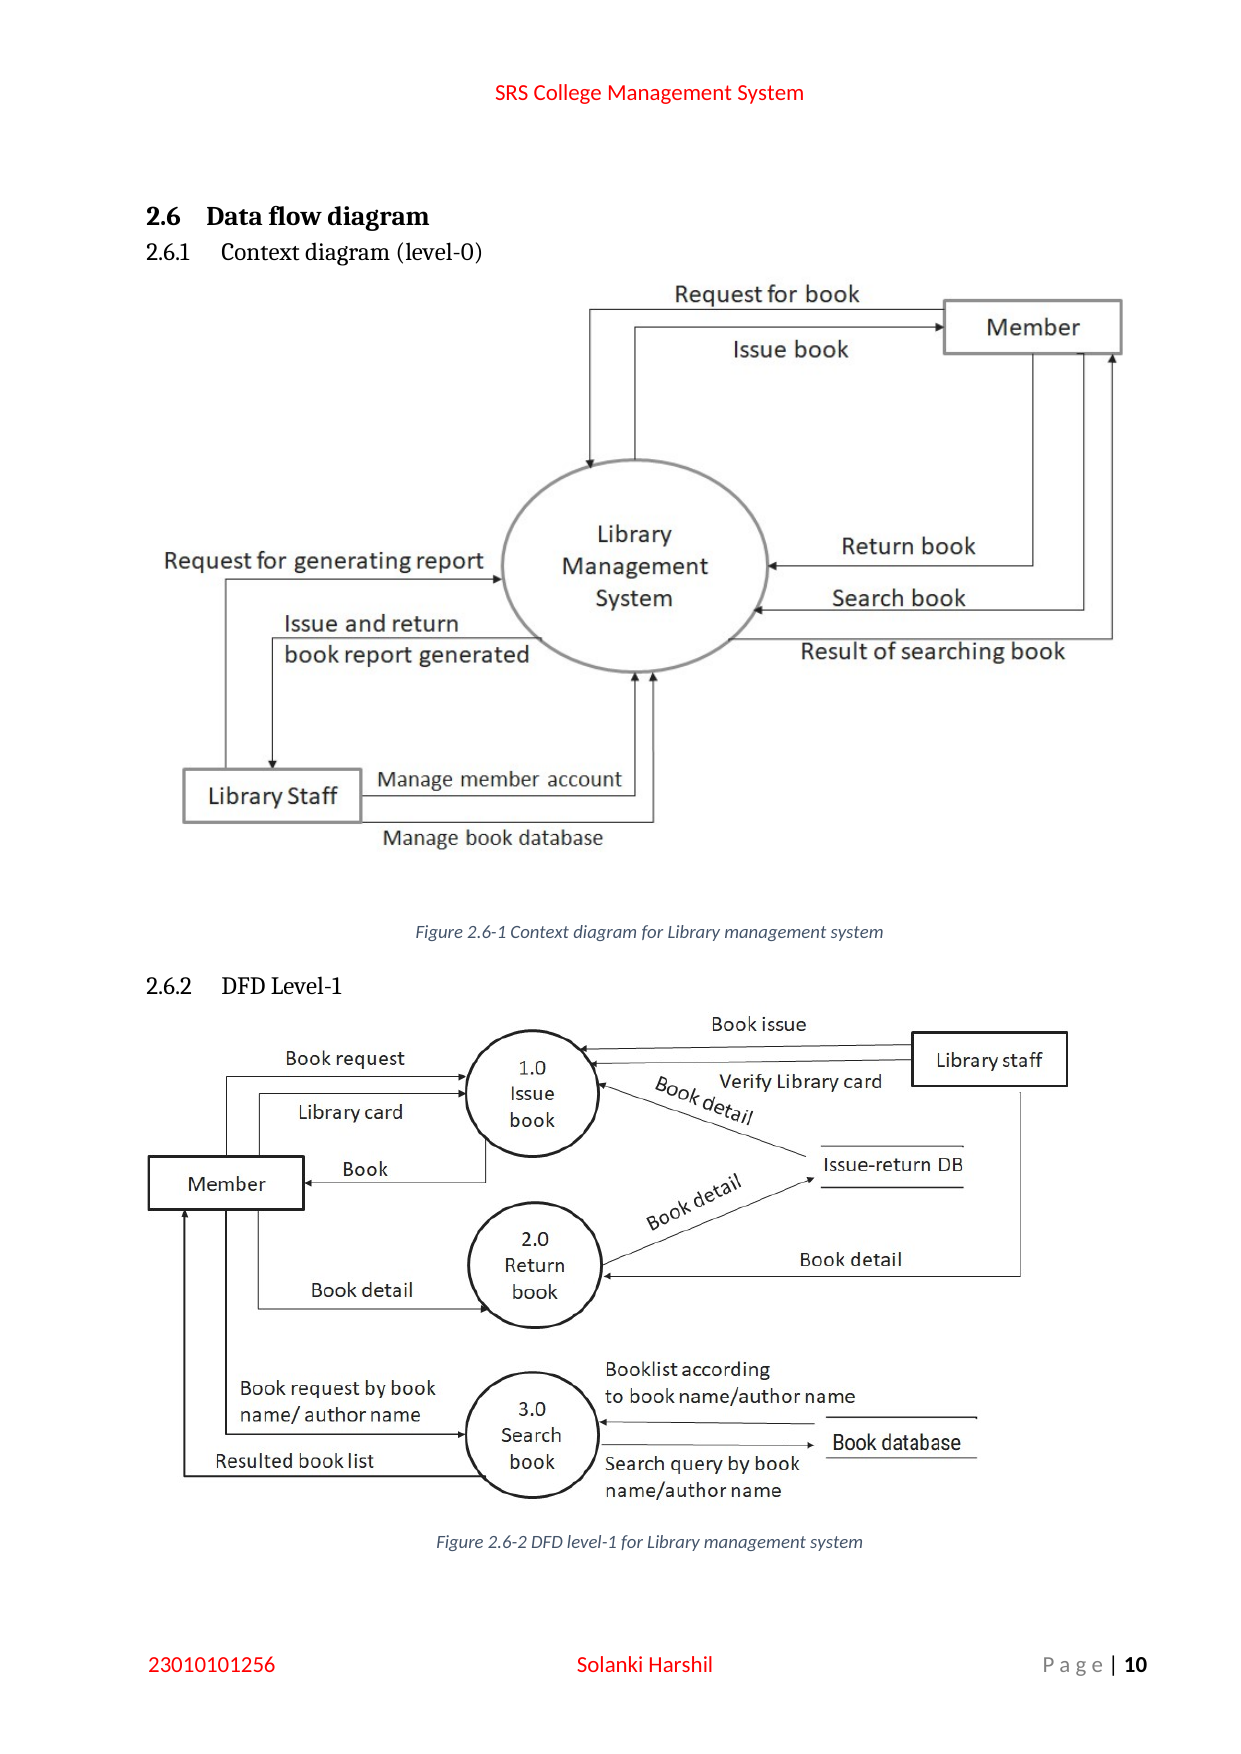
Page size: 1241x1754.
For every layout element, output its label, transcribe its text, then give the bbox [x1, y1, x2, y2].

subtitle Context diagram (level-0) [146, 237, 1152, 266]
picture [147, 1003, 1068, 1529]
text Figure 2.6-1 Context diagram for Library management system [148, 920, 1151, 943]
text Figure 2.6-2 DFD level-1 for Library management system [148, 1531, 1151, 1553]
subtitle DFD Level-1 [146, 972, 1152, 1001]
picture [147, 268, 1123, 918]
subtitle Data flow diagram [146, 201, 1152, 232]
